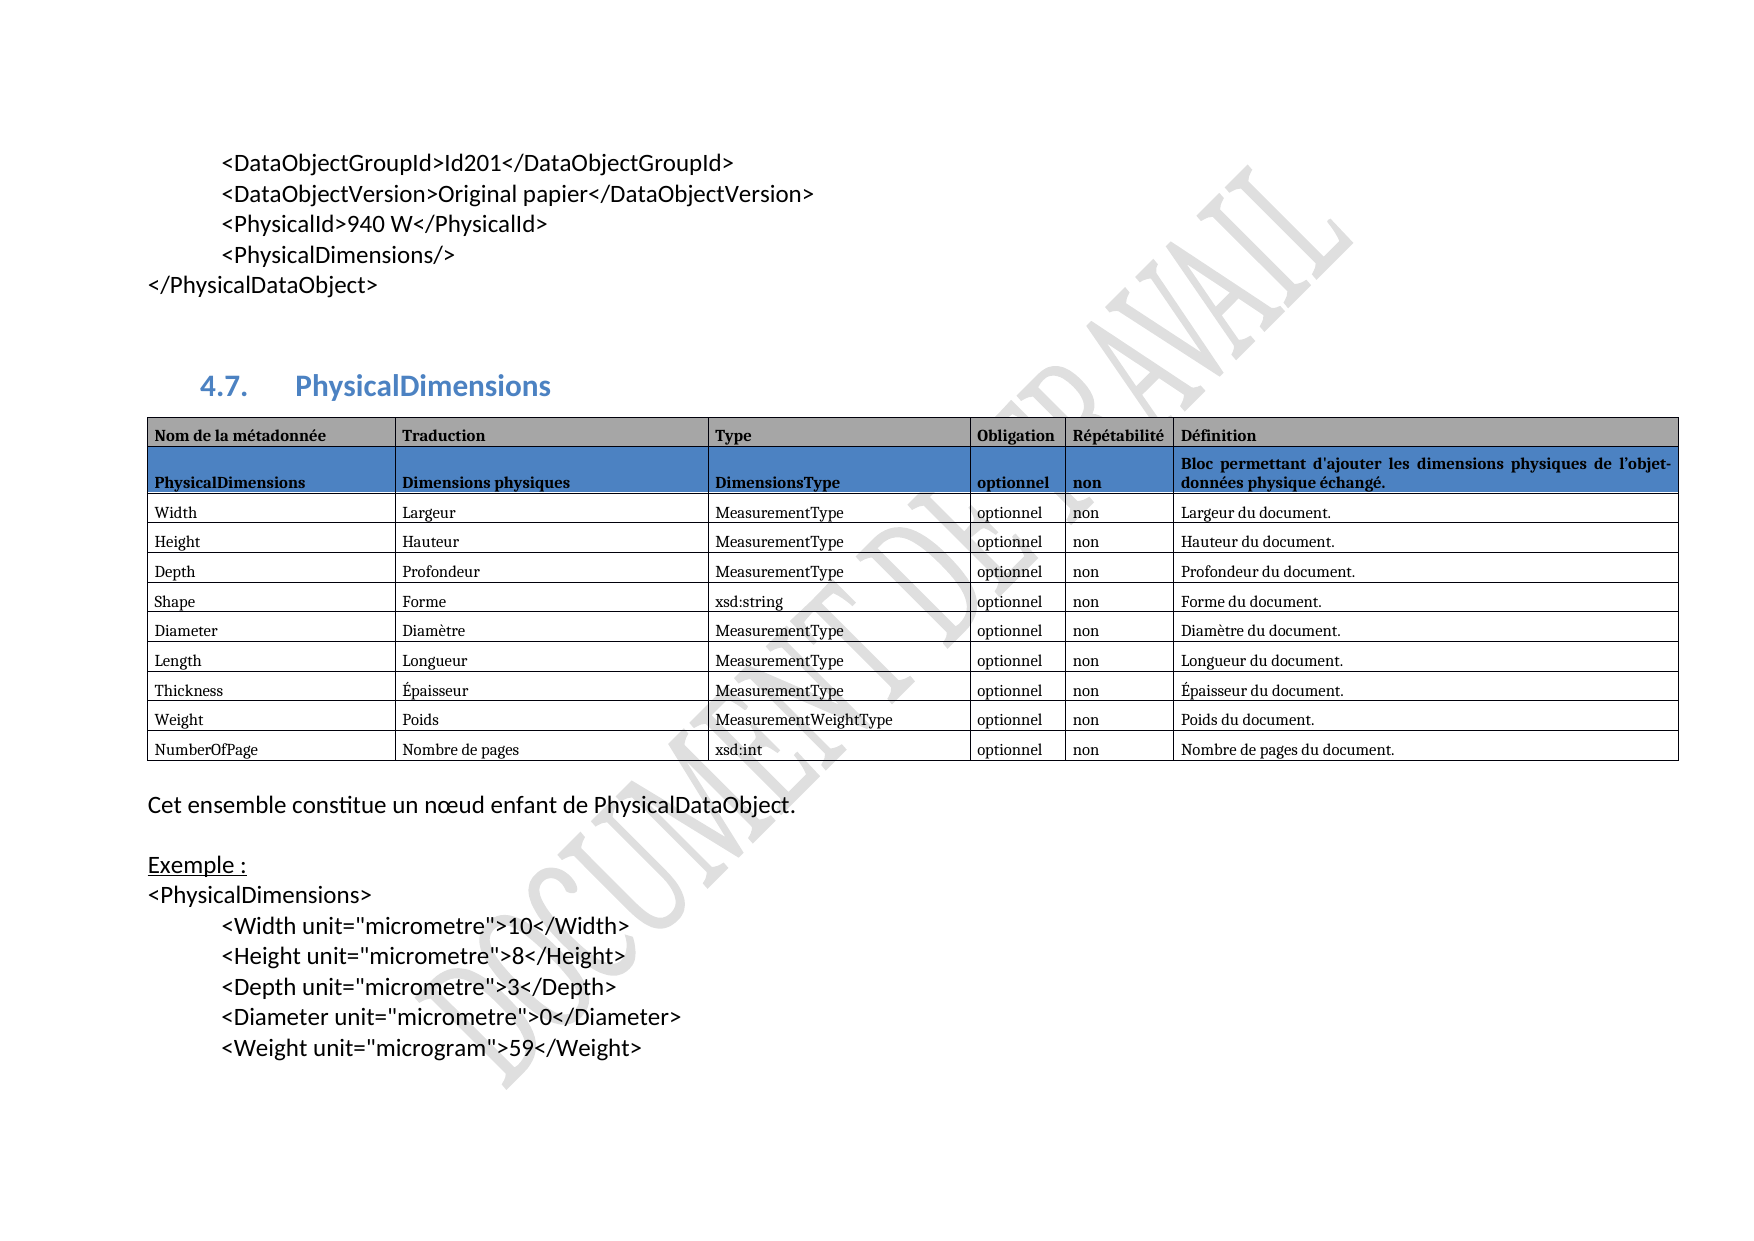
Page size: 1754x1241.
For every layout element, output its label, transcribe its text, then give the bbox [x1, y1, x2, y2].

table_cell Height [148, 523, 395, 552]
table_cell Diamètre [396, 612, 708, 641]
text <PhysicalDimensions/> [148, 239, 1621, 270]
subtitle PhysicalDimensions [200, 366, 1621, 404]
text <PhysicalId>940 W</PhysicalId> [148, 209, 1621, 239]
table_header Nom de la métadonnée [148, 418, 395, 446]
text <Depth unit="micrometre">3</Depth> [148, 971, 1621, 1001]
table_cell NumberOfPage [148, 731, 395, 760]
table_cell optionnel [971, 494, 1065, 522]
table_cell optionnel [971, 612, 1065, 641]
table_cell Diameter [148, 612, 395, 641]
text </PhysicalDataObject> [148, 270, 1621, 300]
table_cell non [1066, 494, 1173, 522]
table_cell optionnel [971, 583, 1065, 611]
table_cell Hauteur [396, 523, 708, 552]
table_header Traduction [396, 418, 708, 446]
table_cell optionnel [971, 553, 1065, 582]
table_header Obligation [971, 418, 1065, 446]
table_cell PhysicalDimensions [148, 447, 395, 492]
table_cell optionnel [971, 731, 1065, 760]
table_cell non [1066, 583, 1173, 611]
table_cell non [1066, 553, 1173, 582]
table_cell non [1066, 701, 1173, 730]
table_cell MeasurementType [709, 553, 970, 582]
table_cell optionnel [971, 701, 1065, 730]
table_cell Nombre de pages [396, 731, 708, 760]
table_cell Bloc permettant d'ajouter les dimensions physiques de l’objet-données physique échangé. [1174, 447, 1678, 492]
table_cell MeasurementType [709, 494, 970, 522]
table_cell MeasurementType [709, 523, 970, 552]
table_cell Épaisseur du document. [1174, 672, 1678, 700]
table_cell Poids [396, 701, 708, 730]
table_cell Profondeur du document. [1174, 553, 1678, 582]
table_cell Thickness [148, 672, 395, 700]
table_header Définition [1174, 418, 1678, 446]
table_header Répétabilité [1066, 418, 1173, 446]
table_cell non [1066, 642, 1173, 671]
text <Diameter unit="micrometre">0</Diameter> [148, 1001, 1621, 1032]
text <DataObjectVersion>Original papier</DataObjectVersion> [148, 178, 1621, 209]
table_cell DimensionsType [709, 447, 970, 492]
table_cell optionnel [971, 672, 1065, 700]
table_cell Largeur [396, 494, 708, 522]
table_cell Shape [148, 583, 395, 611]
table_cell non [1066, 612, 1173, 641]
text Exemple : [148, 849, 1621, 879]
table_header Type [709, 418, 970, 446]
table_cell Épaisseur [396, 672, 708, 700]
table_cell Weight [148, 701, 395, 730]
table_cell MeasurementType [709, 672, 970, 700]
table_cell non [1066, 447, 1173, 492]
table_cell xsd:int [709, 731, 970, 760]
table_cell Longueur du document. [1174, 642, 1678, 671]
text <Width unit="micrometre">10</Width> [148, 910, 1621, 940]
table_cell Hauteur du document. [1174, 523, 1678, 552]
table_cell Forme du document. [1174, 583, 1678, 611]
table_cell xsd:string [709, 583, 970, 611]
table_cell Nombre de pages du document. [1174, 731, 1678, 760]
table_cell Depth [148, 553, 395, 582]
table_cell Poids du document. [1174, 701, 1678, 730]
table_cell optionnel [971, 447, 1065, 492]
table_cell Longueur [396, 642, 708, 671]
text <DataObjectGroupId>Id201</DataObjectGroupId> [148, 148, 1621, 178]
table_cell MeasurementType [709, 642, 970, 671]
table_cell Width [148, 494, 395, 522]
table_cell Profondeur [396, 553, 708, 582]
table_cell non [1066, 731, 1173, 760]
table_cell non [1066, 523, 1173, 552]
table_cell optionnel [971, 523, 1065, 552]
table_cell Largeur du document. [1174, 494, 1678, 522]
text <Weight unit="microgram">59</Weight> [148, 1032, 1621, 1062]
table_cell optionnel [971, 642, 1065, 671]
table_cell non [1066, 672, 1173, 700]
table_cell MeasurementWeightType [709, 701, 970, 730]
table_cell Dimensions physiques [396, 447, 708, 492]
table_cell Diamètre du document. [1174, 612, 1678, 641]
table_cell Forme [396, 583, 708, 611]
text <Height unit="micrometre">8</Height> [148, 940, 1621, 971]
table_cell MeasurementType [709, 612, 970, 641]
text <PhysicalDimensions> [148, 879, 1621, 910]
text Cet ensemble constitue un nœud enfant de PhysicalDataObject. [148, 789, 1621, 820]
table_cell Length [148, 642, 395, 671]
